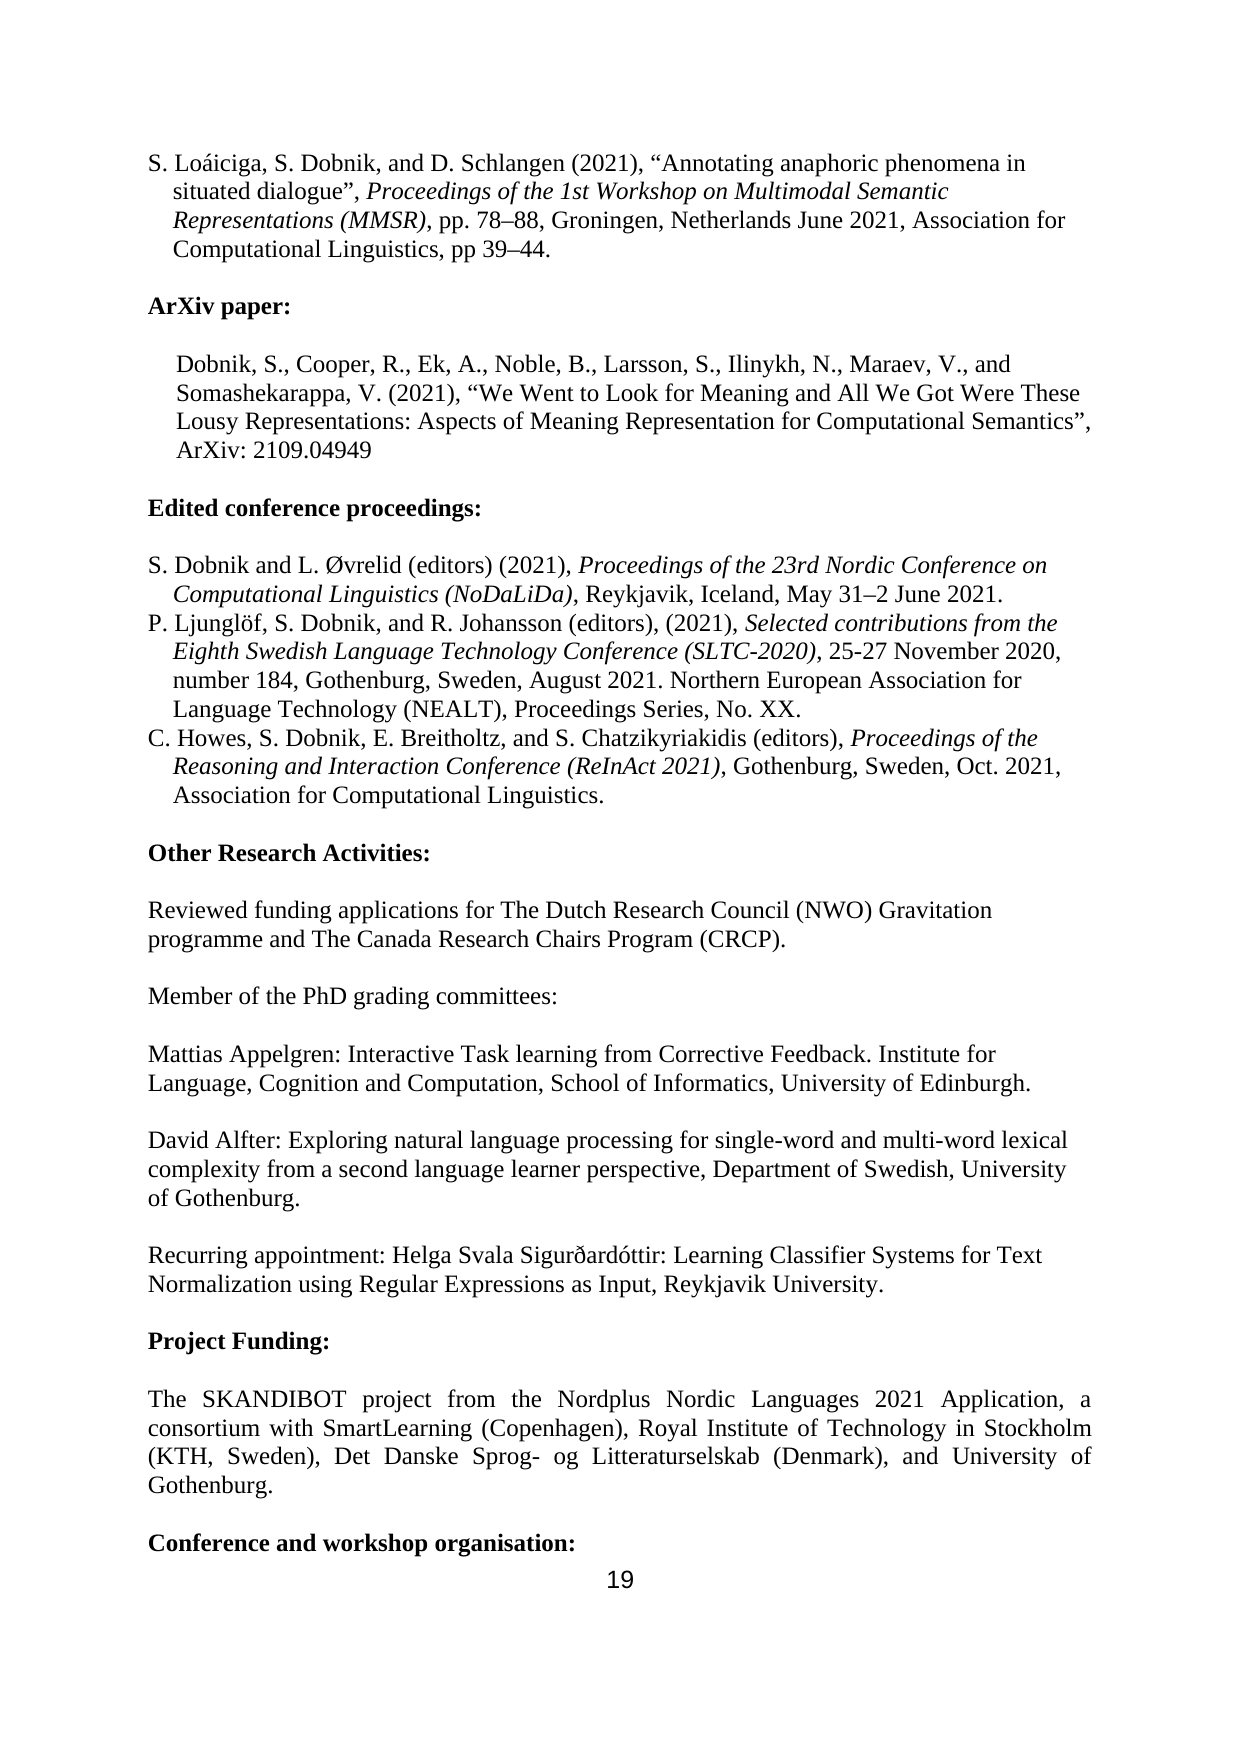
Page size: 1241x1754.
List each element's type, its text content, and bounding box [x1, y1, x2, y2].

text David Alfter: Exploring natural language processing for single-word and multi-word lexical complexity from a second language learner perspective, Department of Swedish, University of Gothenburg. [148, 1125, 1093, 1211]
text C. Howes, S. Dobnik, E. Breitholtz, and S. Chatzikyriakidis (editors), Proceedings of the [148, 723, 1093, 751]
text Representations (MMSR), pp. 78–88, Groningen, Netherlands June 2021, Association for [148, 205, 1093, 234]
text ArXiv paper: [148, 291, 1093, 320]
text Member of the PhD grading committees: [148, 981, 1093, 1010]
text Edited conference proceedings: [148, 493, 1093, 521]
text situated dialogue”, Proceedings of the 1st Workshop on Multimodal Semantic [148, 176, 1093, 205]
text Computational Linguistics, pp 39–44. [148, 234, 1093, 263]
text Association for Computational Linguistics. [148, 780, 1093, 809]
text Reviewed funding applications for The Dutch Research Council (NWO) Gravitation programme and The Canada Research Chairs Program (CRCP). [148, 895, 1093, 953]
text Recurring appointment: Helga Svala Sigurðardóttir: Learning Classifier Systems for Text Normalization using Regular Expressions as Input, Reykjavik University. [148, 1240, 1093, 1298]
text number 184, Gothenburg, Sweden, August 2021. Northern European Association for [148, 665, 1093, 694]
text Eighth Swedish Language Technology Conference (SLTC-2020), 25-27 November 2020, [148, 636, 1093, 665]
text Project Funding: [148, 1326, 1093, 1355]
text Dobnik, S., Cooper, R., Ek, A., Noble, B., Larsson, S., Ilinykh, N., Maraev, V., and Somashekarappa, V. (2021), “We Went to Look for Meaning and All We Got Were These Lousy Representations: Aspects of Meaning Representation for Computational Semantics”, ArXiv: 2109.04949 [176, 349, 1093, 464]
text P. Ljunglöf, S. Dobnik, and R. Johansson (editors), (2021), Selected contributions from the [148, 608, 1093, 636]
text The SKANDIBOT project from the Nordplus Nordic Languages 2021 Application, a consortium with SmartLearning (Copenhagen), Royal Institute of Technology in Stockholm (KTH, Sweden), Det Danske Sprog- og Litteraturselskab (Denmark), and University of Gothenburg. [148, 1384, 1093, 1499]
text Computational Linguistics (NoDaLiDa), Reykjavik, Iceland, May 31–2 June 2021. [148, 579, 1093, 608]
text Mattias Appelgren: Interactive Task learning from Corrective Feedback. Institute for Language, Cognition and Computation, School of Informatics, University of Edinburgh. [148, 1039, 1093, 1096]
text Language Technology (NEALT), Proceedings Series, No. XX. [148, 694, 1093, 723]
text S. Dobnik and L. Øvrelid (editors) (2021), Proceedings of the 23rd Nordic Conference on [148, 550, 1093, 579]
text S. Loáiciga, S. Dobnik, and D. Schlangen (2021), “Annotating anaphoric phenomena in [148, 148, 1093, 176]
text Other Research Activities: [148, 838, 1093, 866]
text Reasoning and Interaction Conference (ReInAct 2021), Gothenburg, Sweden, Oct. 2021, [148, 751, 1093, 780]
text Conference and workshop organisation: [148, 1528, 1093, 1556]
